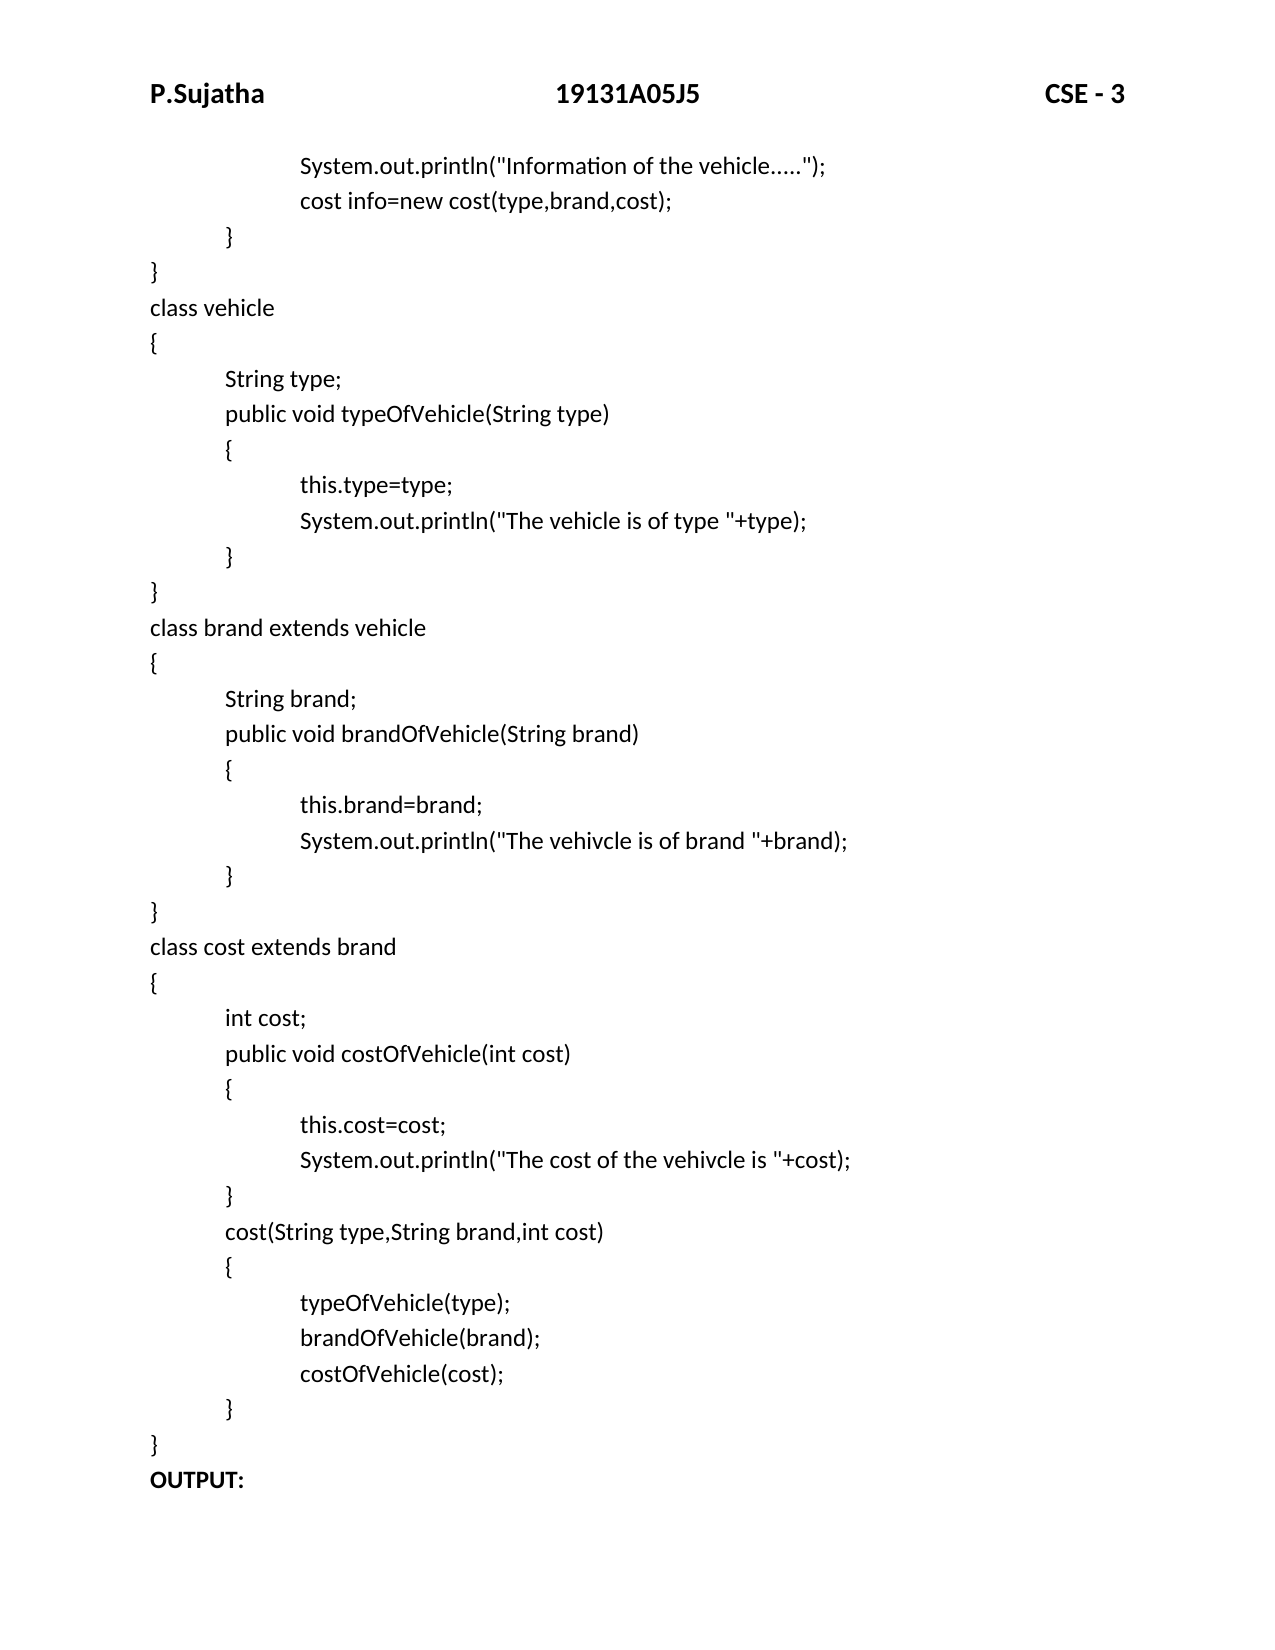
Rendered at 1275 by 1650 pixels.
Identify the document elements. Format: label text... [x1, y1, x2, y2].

text this.brand=brand; [150, 789, 1125, 820]
text } [150, 1393, 1125, 1424]
text public void typeOfVehicle(String type) [150, 399, 1125, 429]
text this.cost=cost; [150, 1109, 1125, 1139]
text costOfVehicle(cost); [150, 1358, 1125, 1388]
text } [150, 221, 1125, 252]
text { [150, 967, 1125, 997]
text class vehicle [150, 292, 1125, 323]
text this.type=type; [150, 470, 1125, 500]
text } [150, 896, 1125, 926]
text } [150, 860, 1125, 891]
text cost(String type,String brand,int cost) [150, 1216, 1125, 1246]
text System.out.println("The vehivcle is of brand "+brand); [150, 825, 1125, 855]
text } [150, 257, 1125, 287]
text class brand extends vehicle [150, 612, 1125, 642]
text { [150, 328, 1125, 358]
text class cost extends brand [150, 931, 1125, 962]
text OUTPUT: [150, 1464, 1125, 1495]
text String type; [150, 363, 1125, 394]
text { [150, 1073, 1125, 1104]
text int cost; [150, 1002, 1125, 1033]
text } [150, 541, 1125, 571]
text { [150, 434, 1125, 465]
text } [150, 1429, 1125, 1459]
text } [150, 1180, 1125, 1211]
text String brand; [150, 683, 1125, 713]
text } [150, 576, 1125, 607]
text { [150, 647, 1125, 678]
text public void brandOfVehicle(String brand) [150, 718, 1125, 749]
text System.out.println("The vehicle is of type "+type); [150, 505, 1125, 536]
text brandOfVehicle(brand); [150, 1322, 1125, 1353]
text cost info=new cost(type,brand,cost); [150, 186, 1125, 216]
text { [150, 1251, 1125, 1282]
text typeOfVehicle(type); [150, 1287, 1125, 1317]
text { [150, 754, 1125, 784]
text System.out.println("The cost of the vehivcle is "+cost); [150, 1144, 1125, 1175]
text public void costOfVehicle(int cost) [150, 1038, 1125, 1068]
text System.out.println("Information of the vehicle....."); [150, 150, 1125, 181]
